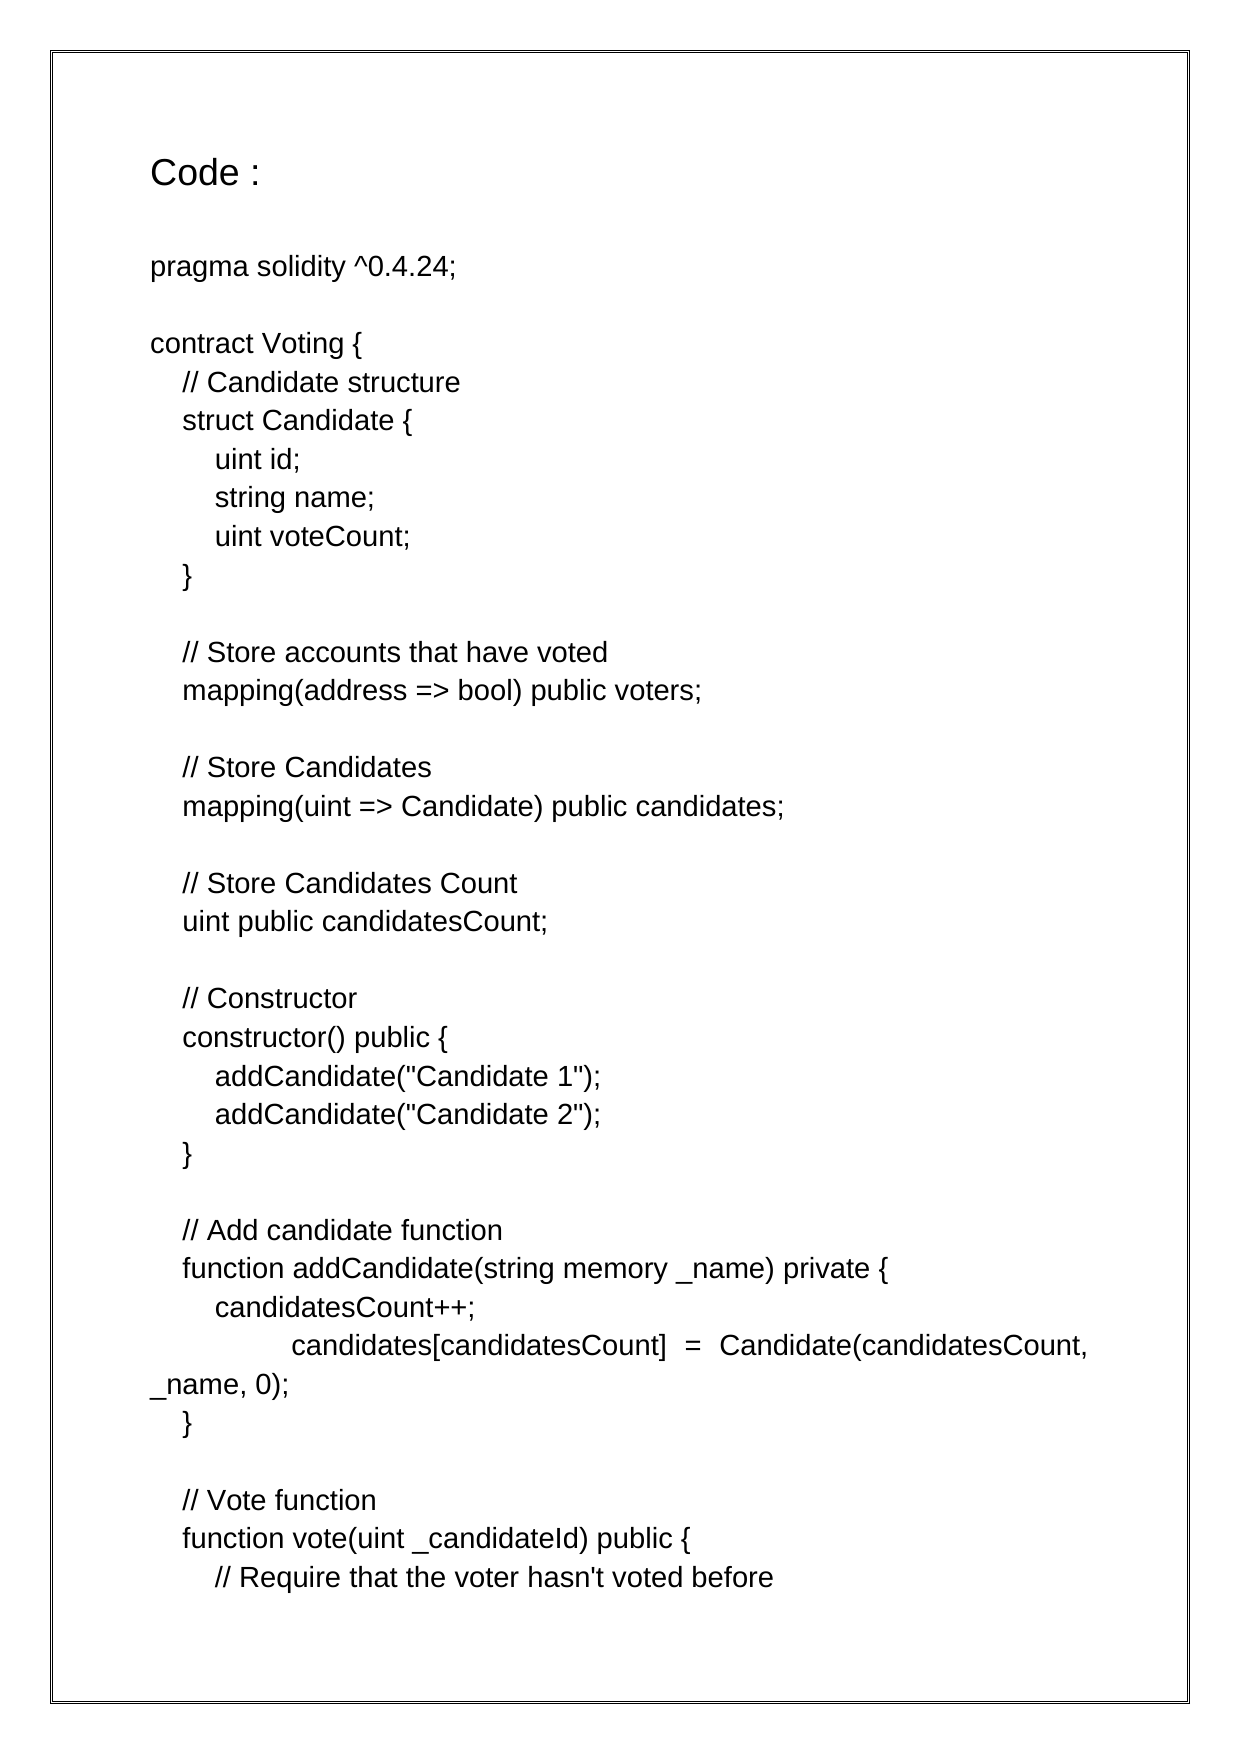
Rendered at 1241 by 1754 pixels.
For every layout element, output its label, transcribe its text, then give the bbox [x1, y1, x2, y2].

text // Store Candidates Count [150, 866, 1090, 899]
text function vote(uint _candidateId) public { [150, 1521, 1090, 1554]
text pragma solidity ^0.4.24; [150, 249, 1090, 283]
text mapping(uint => Candidate) public candidates; [150, 789, 1090, 822]
text // Constructor [150, 981, 1090, 1015]
text mapping(address => bool) public voters; [150, 673, 1090, 707]
text } [150, 1136, 1090, 1169]
text } [150, 1405, 1090, 1439]
text candidatesCount++; [150, 1290, 1090, 1323]
text uint public candidatesCount; [150, 904, 1090, 938]
text // Store accounts that have voted [150, 634, 1090, 668]
text Code : [150, 150, 1090, 193]
text // Require that the voter hasn't voted before [150, 1559, 1090, 1593]
text // Store Candidates [150, 750, 1090, 784]
text // Vote function [150, 1482, 1090, 1516]
text // Candidate structure [150, 365, 1090, 398]
text // Add candidate function [150, 1213, 1090, 1246]
text function addCandidate(string memory _name) private { [150, 1251, 1090, 1285]
text addCandidate("Candidate 2"); [150, 1097, 1090, 1131]
text contract Voting { [150, 326, 1090, 360]
text addCandidate("Candidate 1"); [150, 1058, 1090, 1092]
text string name; [150, 480, 1090, 514]
text uint id; [150, 442, 1090, 475]
text } [150, 557, 1090, 591]
text uint voteCount; [150, 519, 1090, 552]
text constructor() public { [150, 1020, 1090, 1053]
text struct Candidate { [150, 403, 1090, 437]
text candidates[candidatesCount] = Candidate(candidatesCount, _name, 0); [150, 1328, 1090, 1400]
